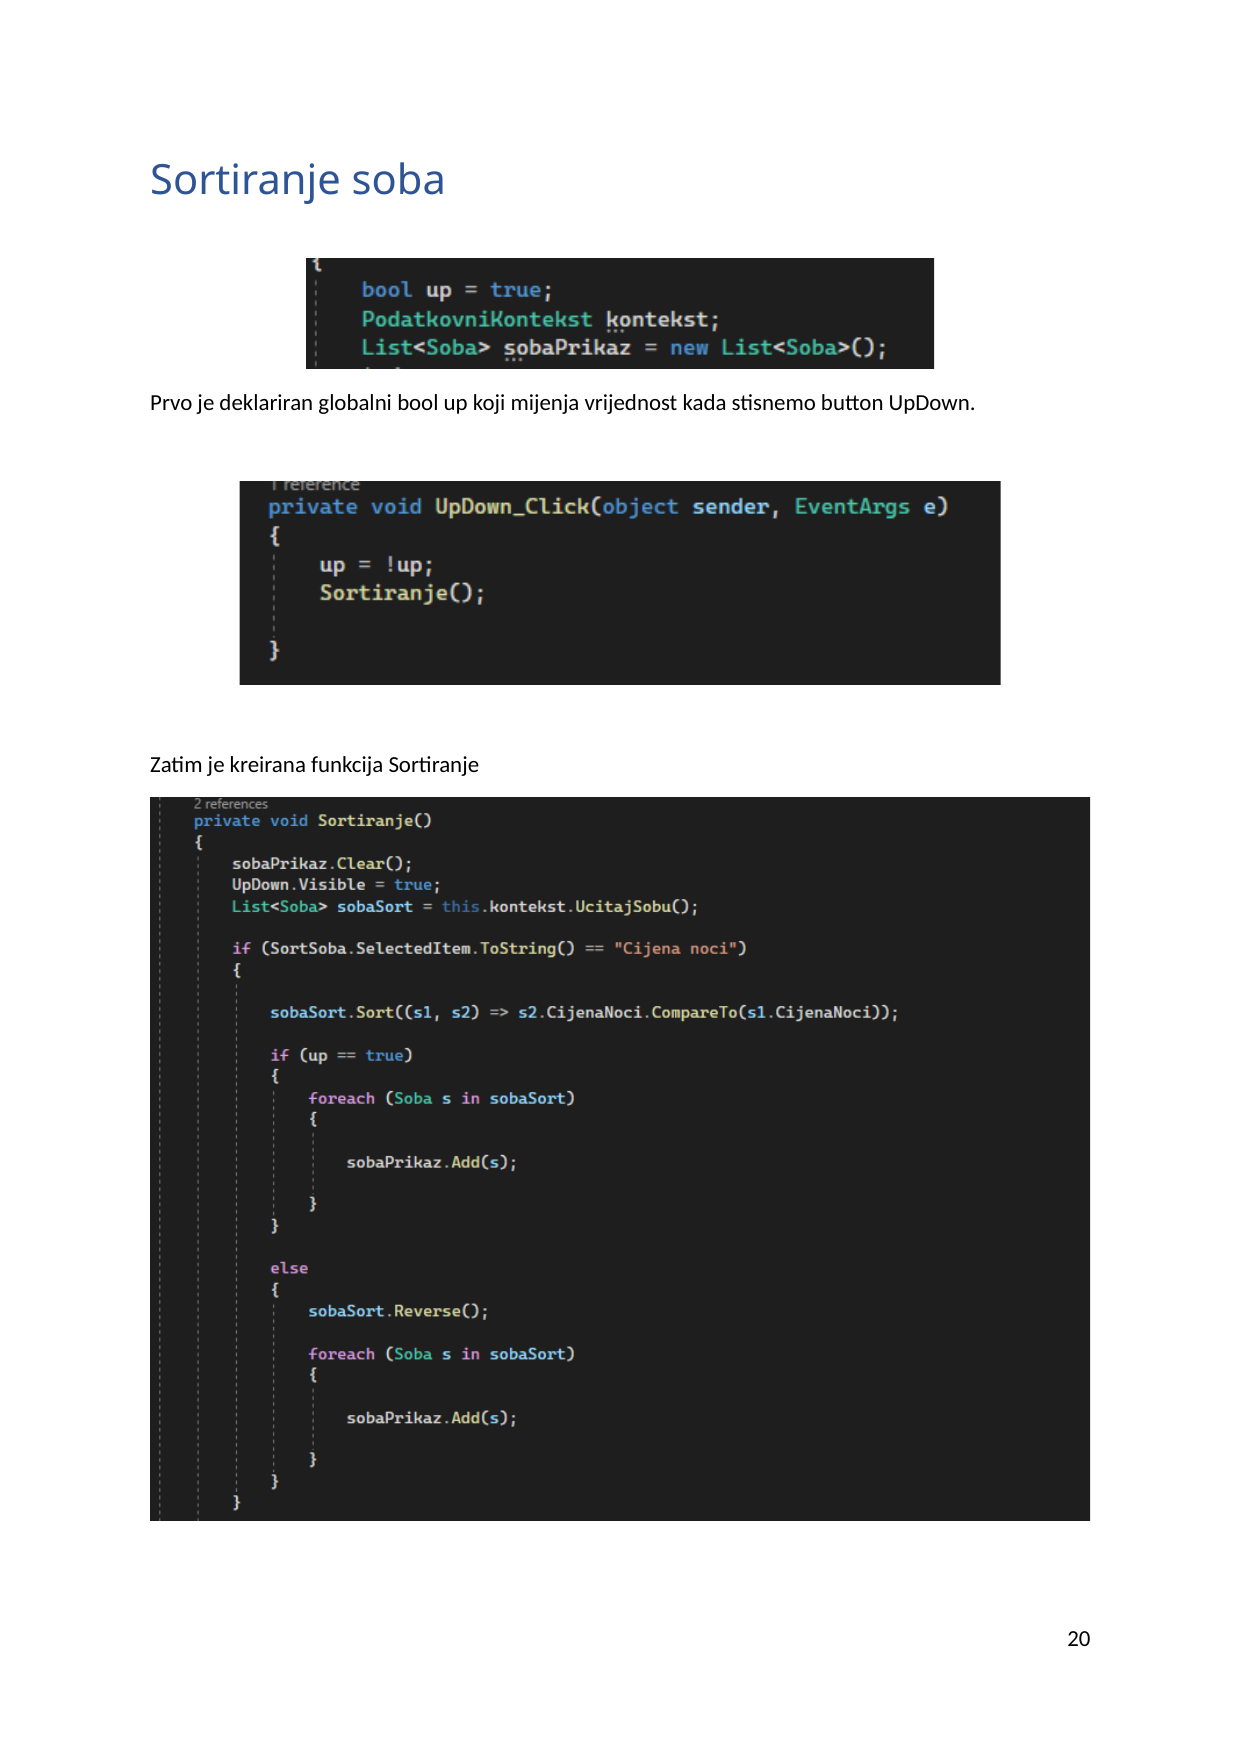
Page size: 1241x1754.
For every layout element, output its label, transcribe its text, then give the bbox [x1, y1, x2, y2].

picture [239, 481, 1001, 685]
subtitle Sortiranje soba [150, 150, 1090, 207]
text Zatim je kreirana funkcija Sortiranje [150, 751, 1090, 778]
picture [306, 258, 935, 369]
picture [150, 797, 1091, 1521]
text Prvo je deklariran globalni bool up koji mijenja vrijednost kada stisnemo button UpDown. [150, 388, 1090, 416]
